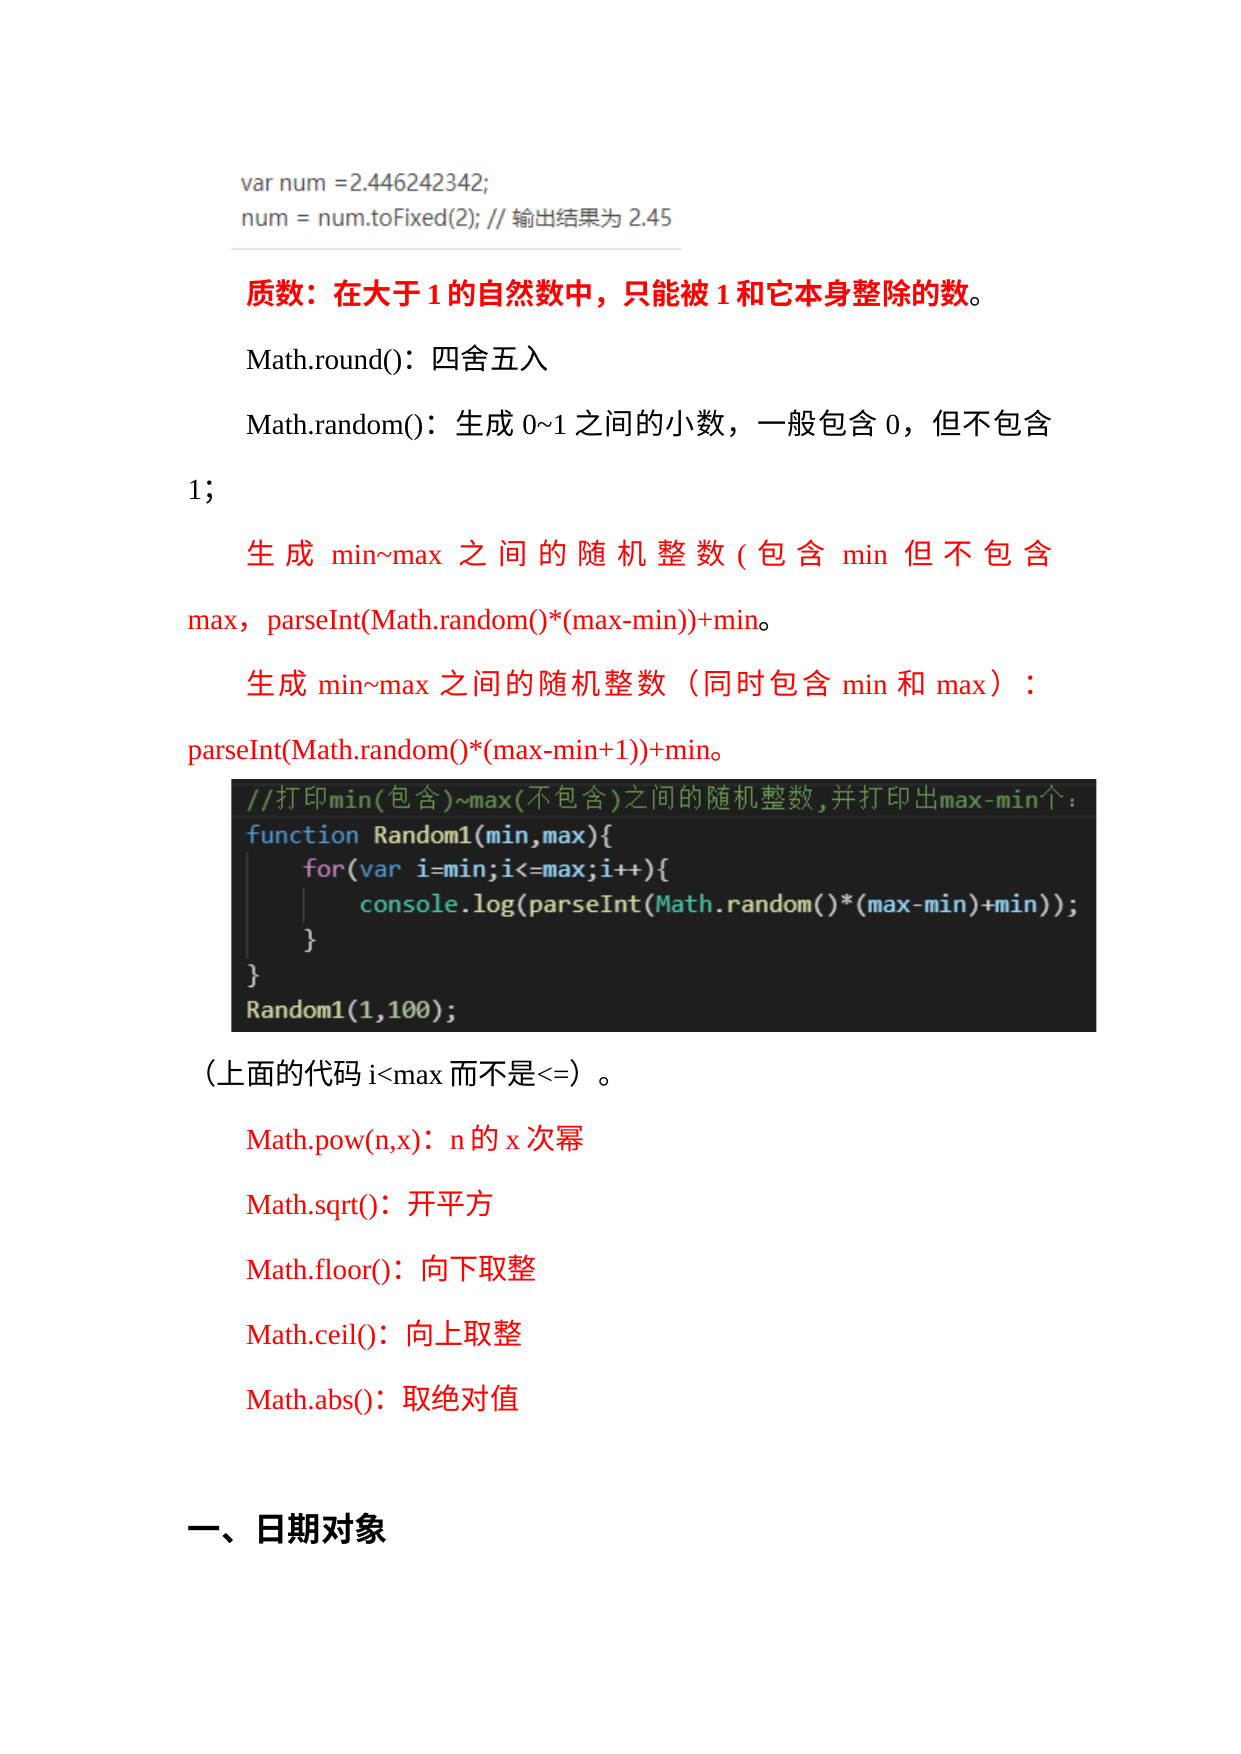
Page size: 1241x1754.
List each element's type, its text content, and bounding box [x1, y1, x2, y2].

text Math.random()：生成0~1之间的小数，一般包含0，但不包含1； [187, 389, 1053, 519]
text Math.pow(n,x)：n的x次幂 [187, 1104, 1053, 1169]
text Math.ceil()：向上取整 [187, 1299, 1053, 1364]
picture [231, 779, 1097, 1032]
text 质数：在大于1的自然数中，只能被1和它本身整除的数。 [187, 259, 1053, 324]
picture [231, 162, 682, 250]
text 生成min~max之间的随机整数(包含min但不包含max，parseInt(Math.random()*(max-min))+min。 [187, 519, 1053, 649]
subtitle 一、日期对象 [187, 1494, 1053, 1559]
text Math.abs()：取绝对值 [187, 1364, 1053, 1429]
text Math.round()：四舍五入 [187, 324, 1053, 389]
text Math.sqrt()：开平方 [187, 1169, 1053, 1234]
text 生成min~max之间的随机整数（同时包含min和max）：parseInt(Math.random()*(max-min+1))+min。 [187, 649, 1053, 779]
text Math.floor()：向下取整 [187, 1234, 1053, 1299]
